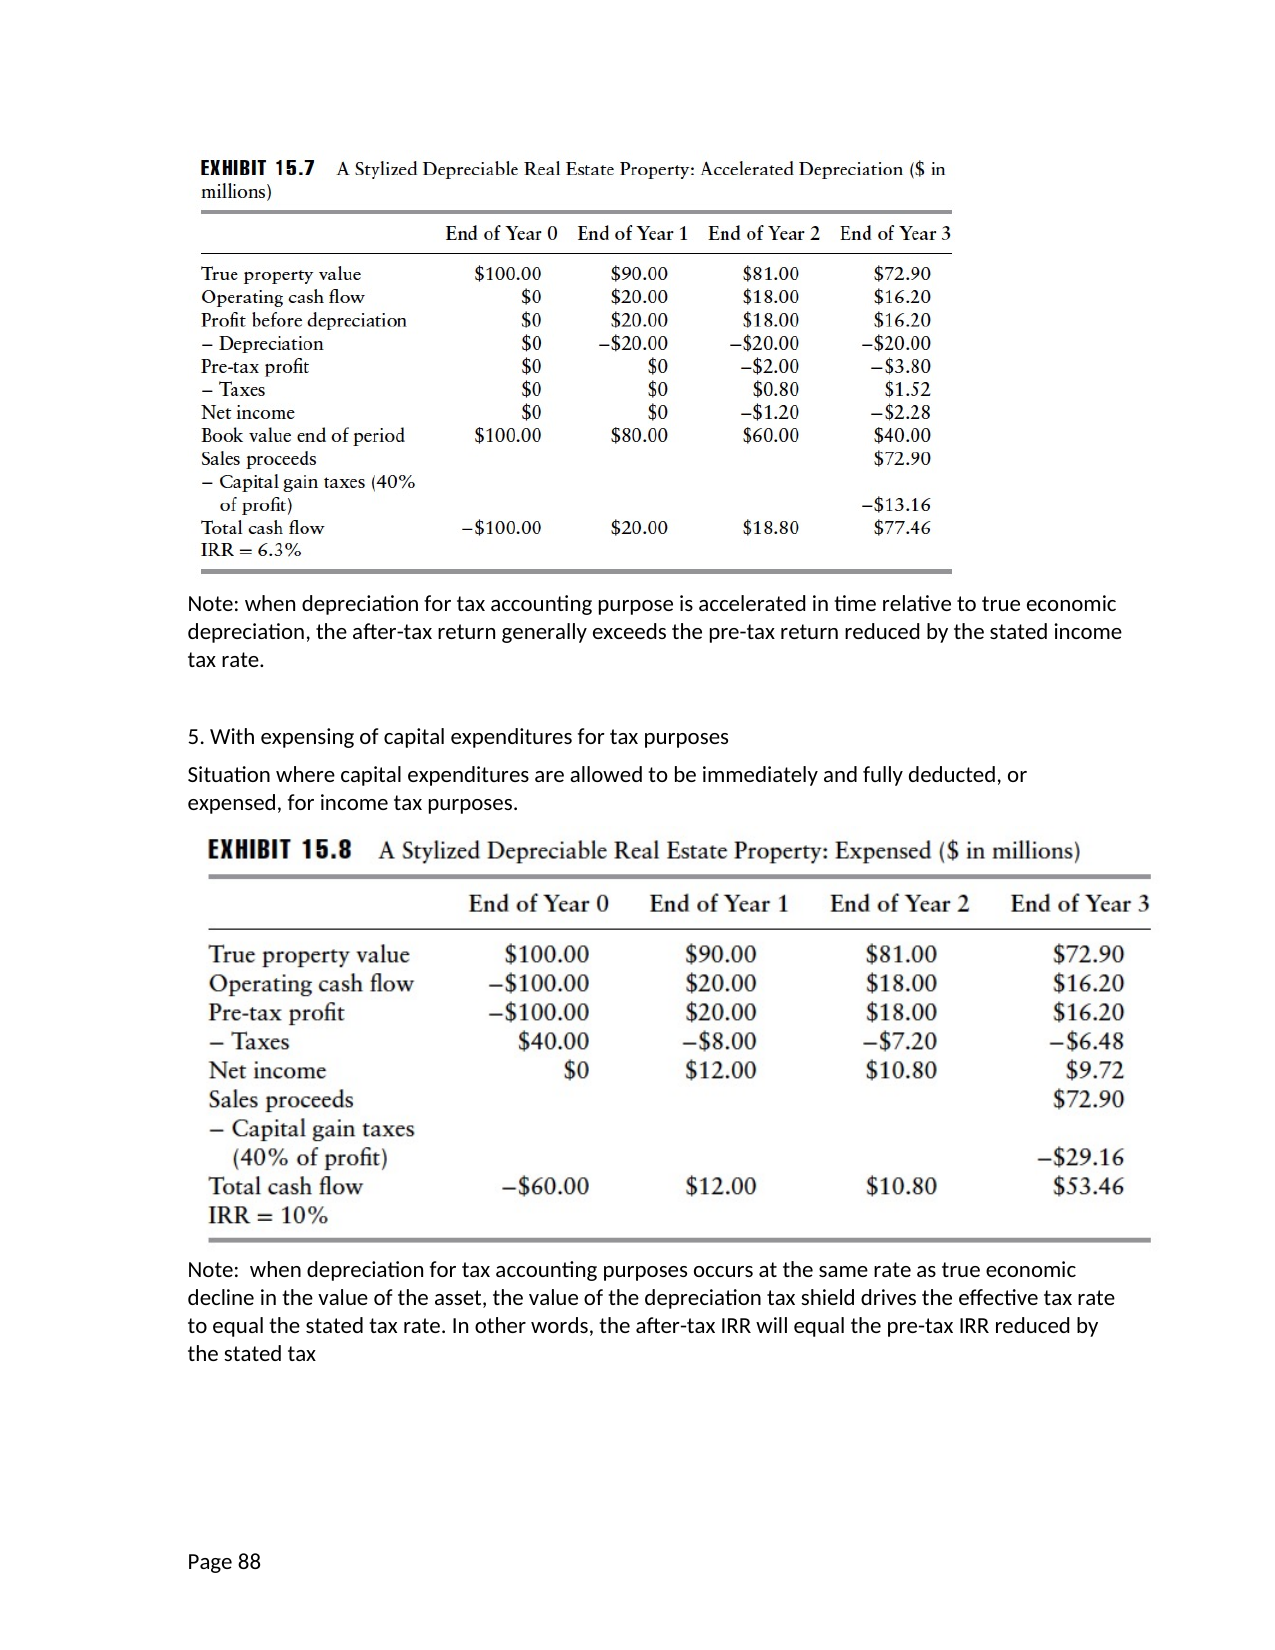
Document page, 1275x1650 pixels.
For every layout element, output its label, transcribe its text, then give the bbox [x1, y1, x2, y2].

text 5. With expensing of capital expenditures for tax purposes [187, 722, 1125, 750]
text Note: when depreciation for tax accounting purposes occurs at the same rate as true economic decline in the value of the asset, the value of the depreciation tax shield drives the effective tax rate to equal the stated tax rate. In other words, the after-tax IRR will equal the pre-tax IRR reduced by the stated tax [187, 1256, 1125, 1367]
picture [187, 150, 960, 579]
text Situation where capital expenditures are allowed to be immediately and fully deducted, or expensed, for income tax purposes. [187, 760, 1125, 816]
picture [187, 826, 1163, 1256]
text Note: when depreciation for tax accounting purpose is accelerated in time relative to true economic depreciation, the after-tax return generally exceeds the pre-tax return reduced by the stated income tax rate. [187, 589, 1125, 673]
